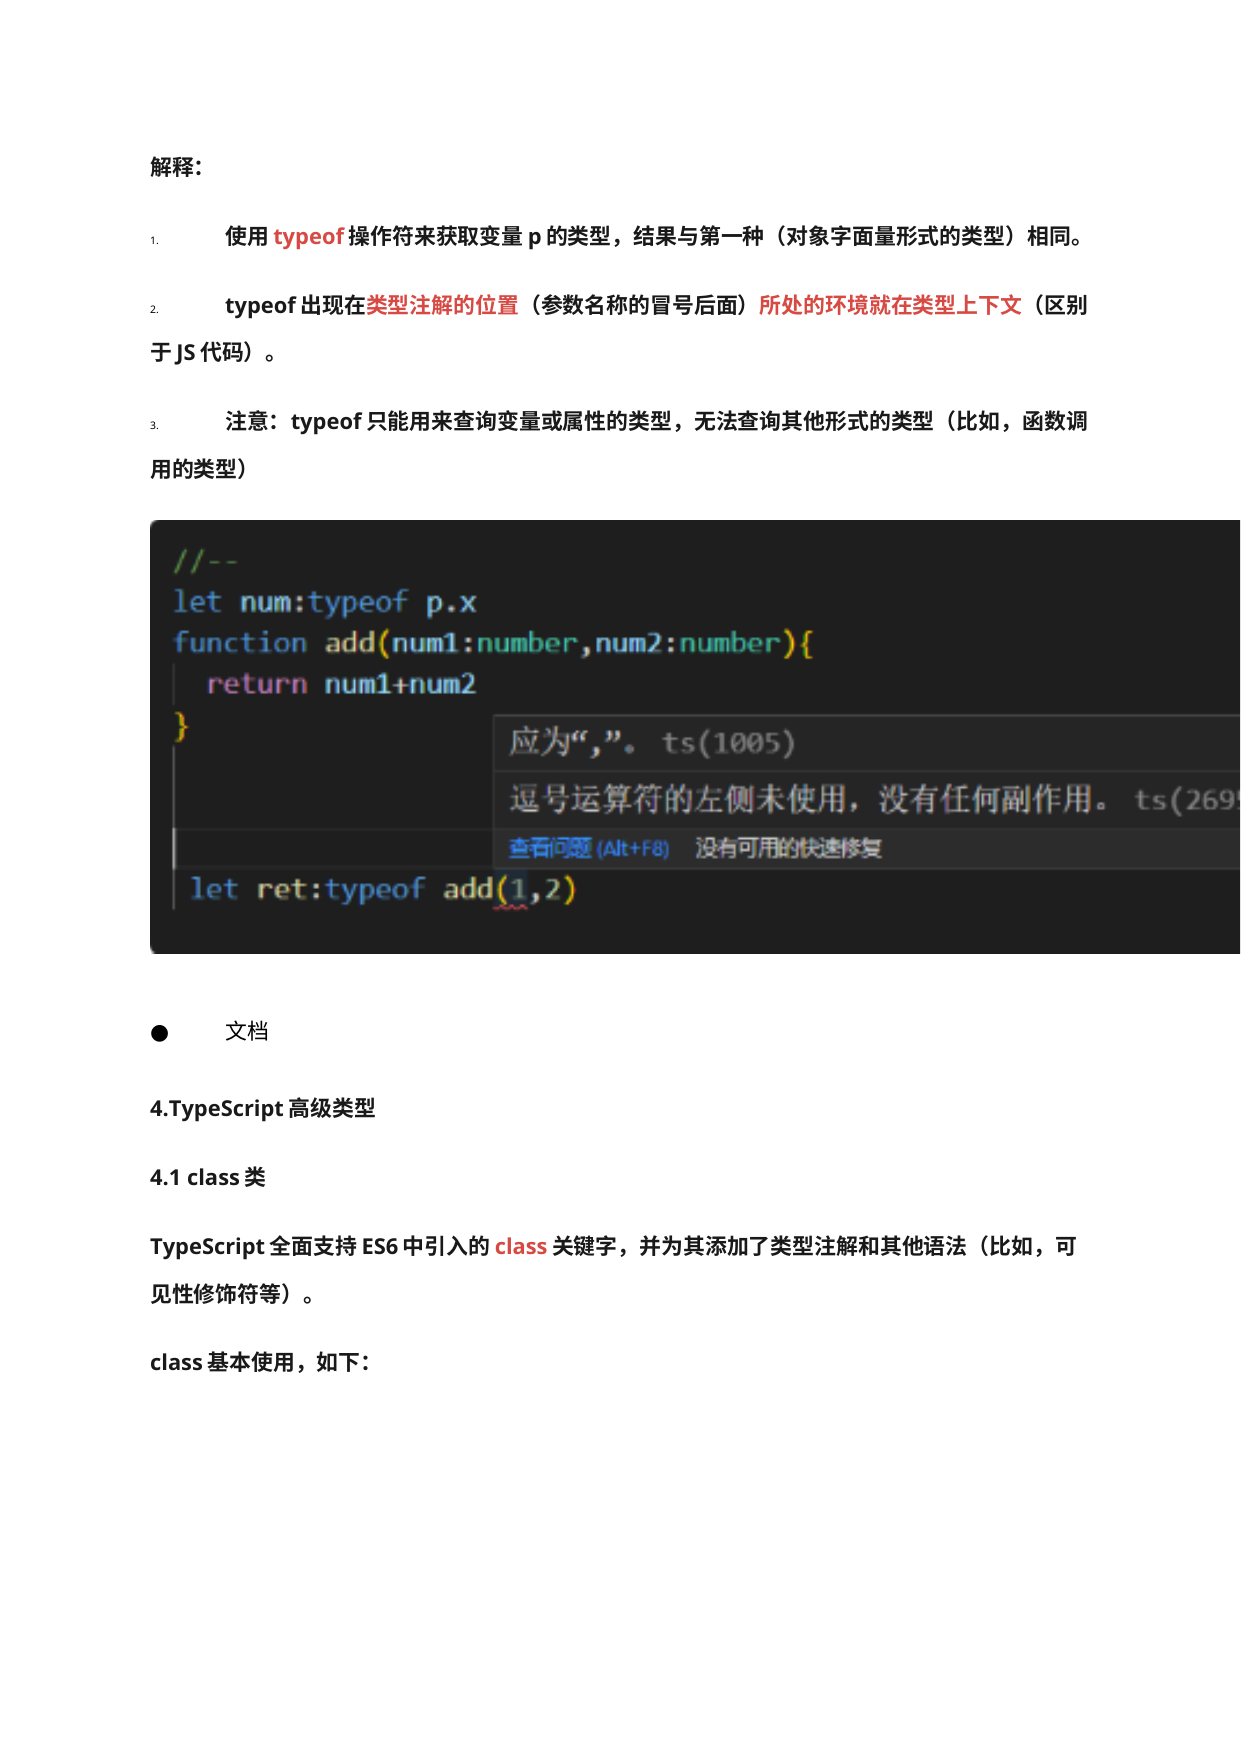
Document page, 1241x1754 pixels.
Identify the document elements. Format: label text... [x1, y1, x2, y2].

subtitle 使用typeof操作符来获取变量p的类型，结果与第一种（对象字面量形式的类型）相同。 [150, 219, 1090, 251]
title 4.TypeScript高级类型 [150, 1091, 1090, 1123]
picture [150, 520, 1241, 954]
subtitle 4.1 class类 [150, 1160, 1090, 1192]
subtitle 注意：typeof只能用来查询变量或属性的类型，无法查询其他形式的类型（比如，函数调用的类型） [150, 404, 1090, 483]
subtitle class基本使用，如下： [150, 1345, 1090, 1377]
subtitle TypeScript全面支持ES6中引入的class关键字，并为其添加了类型注解和其他语法（比如，可见性修饰符等）。 [150, 1229, 1090, 1308]
subtitle typeof出现在类型注解的位置（参数名称的冒号后面）所处的环境就在类型上下文（区别于JS代码）。 [150, 288, 1090, 367]
subtitle 解释： [150, 150, 1090, 182]
title 文档 [150, 1014, 1090, 1046]
